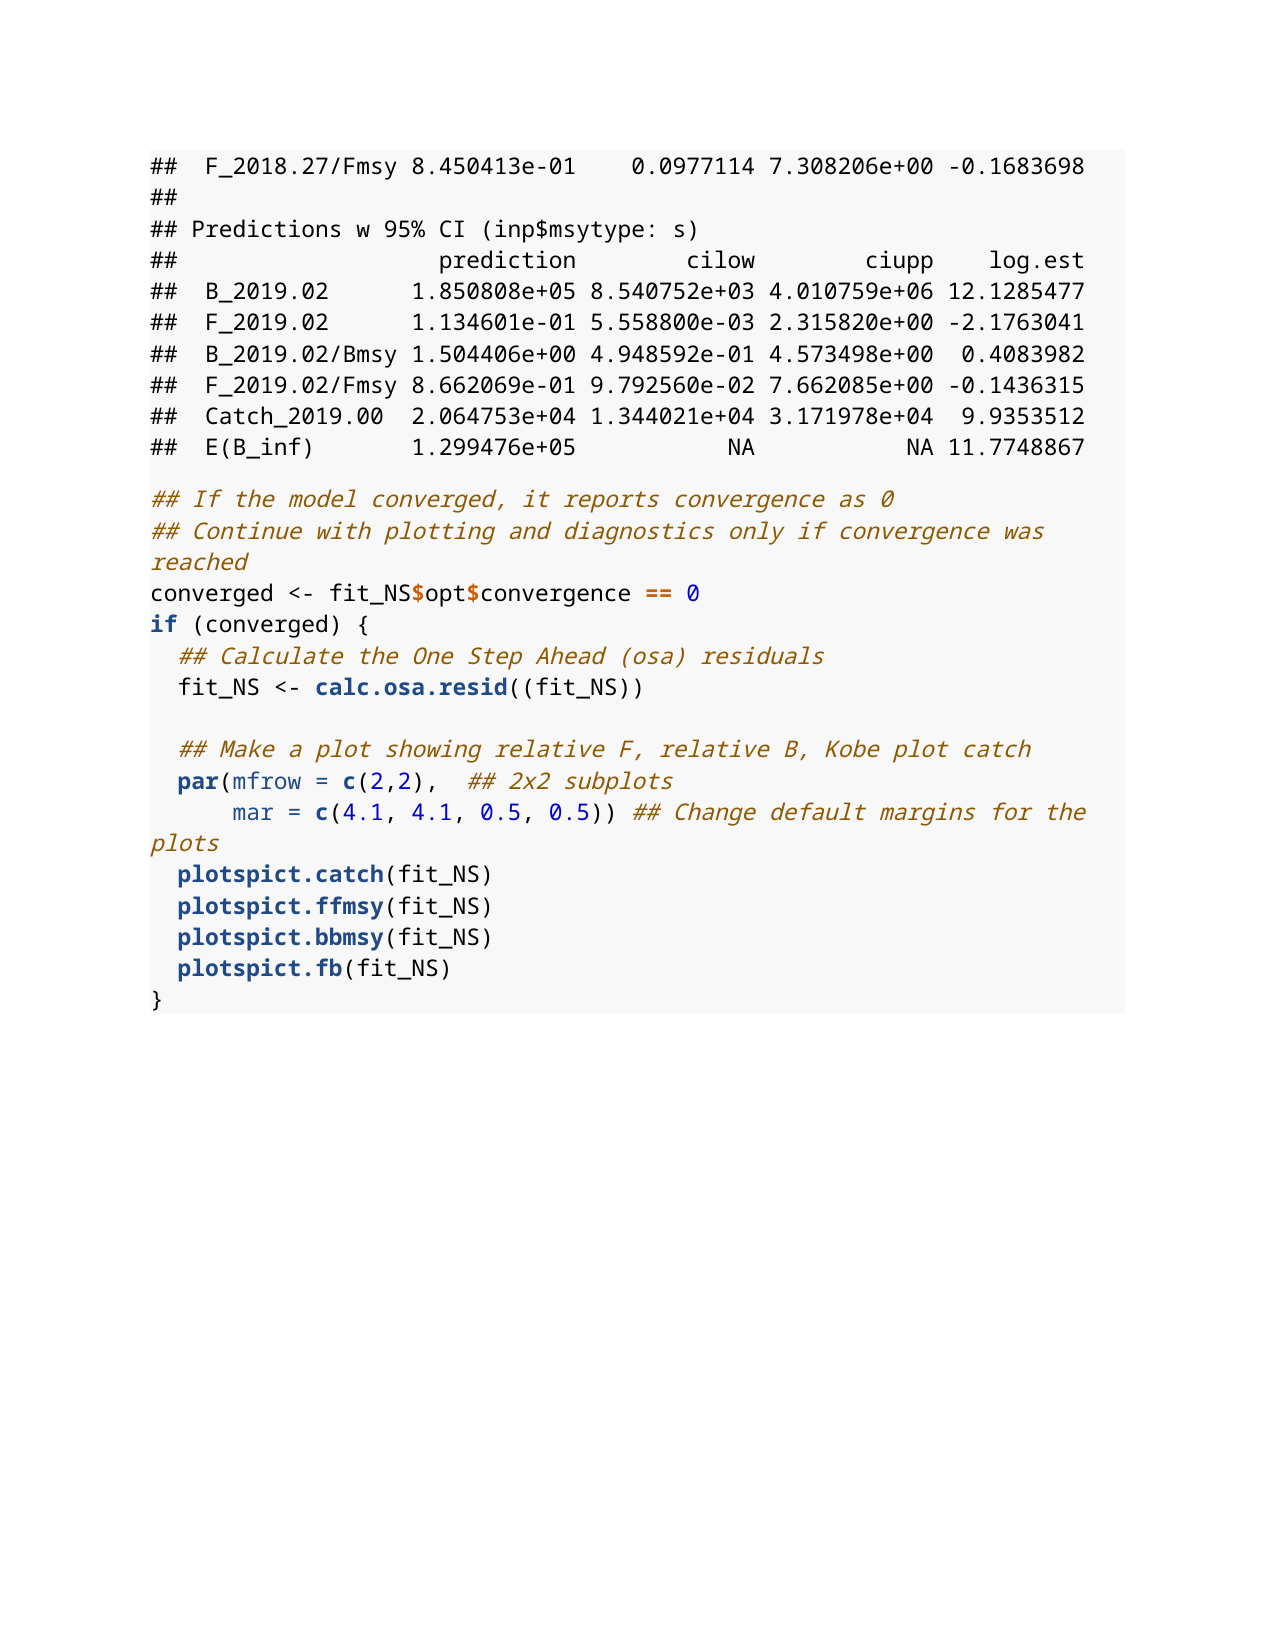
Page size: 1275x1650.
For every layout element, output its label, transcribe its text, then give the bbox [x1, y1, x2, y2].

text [150, 150, 1125, 462]
text ## If the model converged, it reports convergence as 0 ## Continue with plotting and diagnostics only if convergence was reached converged <- fit_NS$opt$convergence == 0 if (converged) { ## Calculate the One Step Ahead (osa) residuals fit_NS <- calc.osa.resid((fit_NS)) ## Make a plot showing relative F, relative B, Kobe plot catch par(mfrow = c(2,2), ## 2x2 subplots mar = c(4.1, 4.1, 0.5, 0.5)) ## Change default margins for the plots plotspict.catch(fit_NS) plotspict.ffmsy(fit_NS) plotspict.bbmsy(fit_NS) plotspict.fb(fit_NS) } [150, 483, 1125, 1014]
